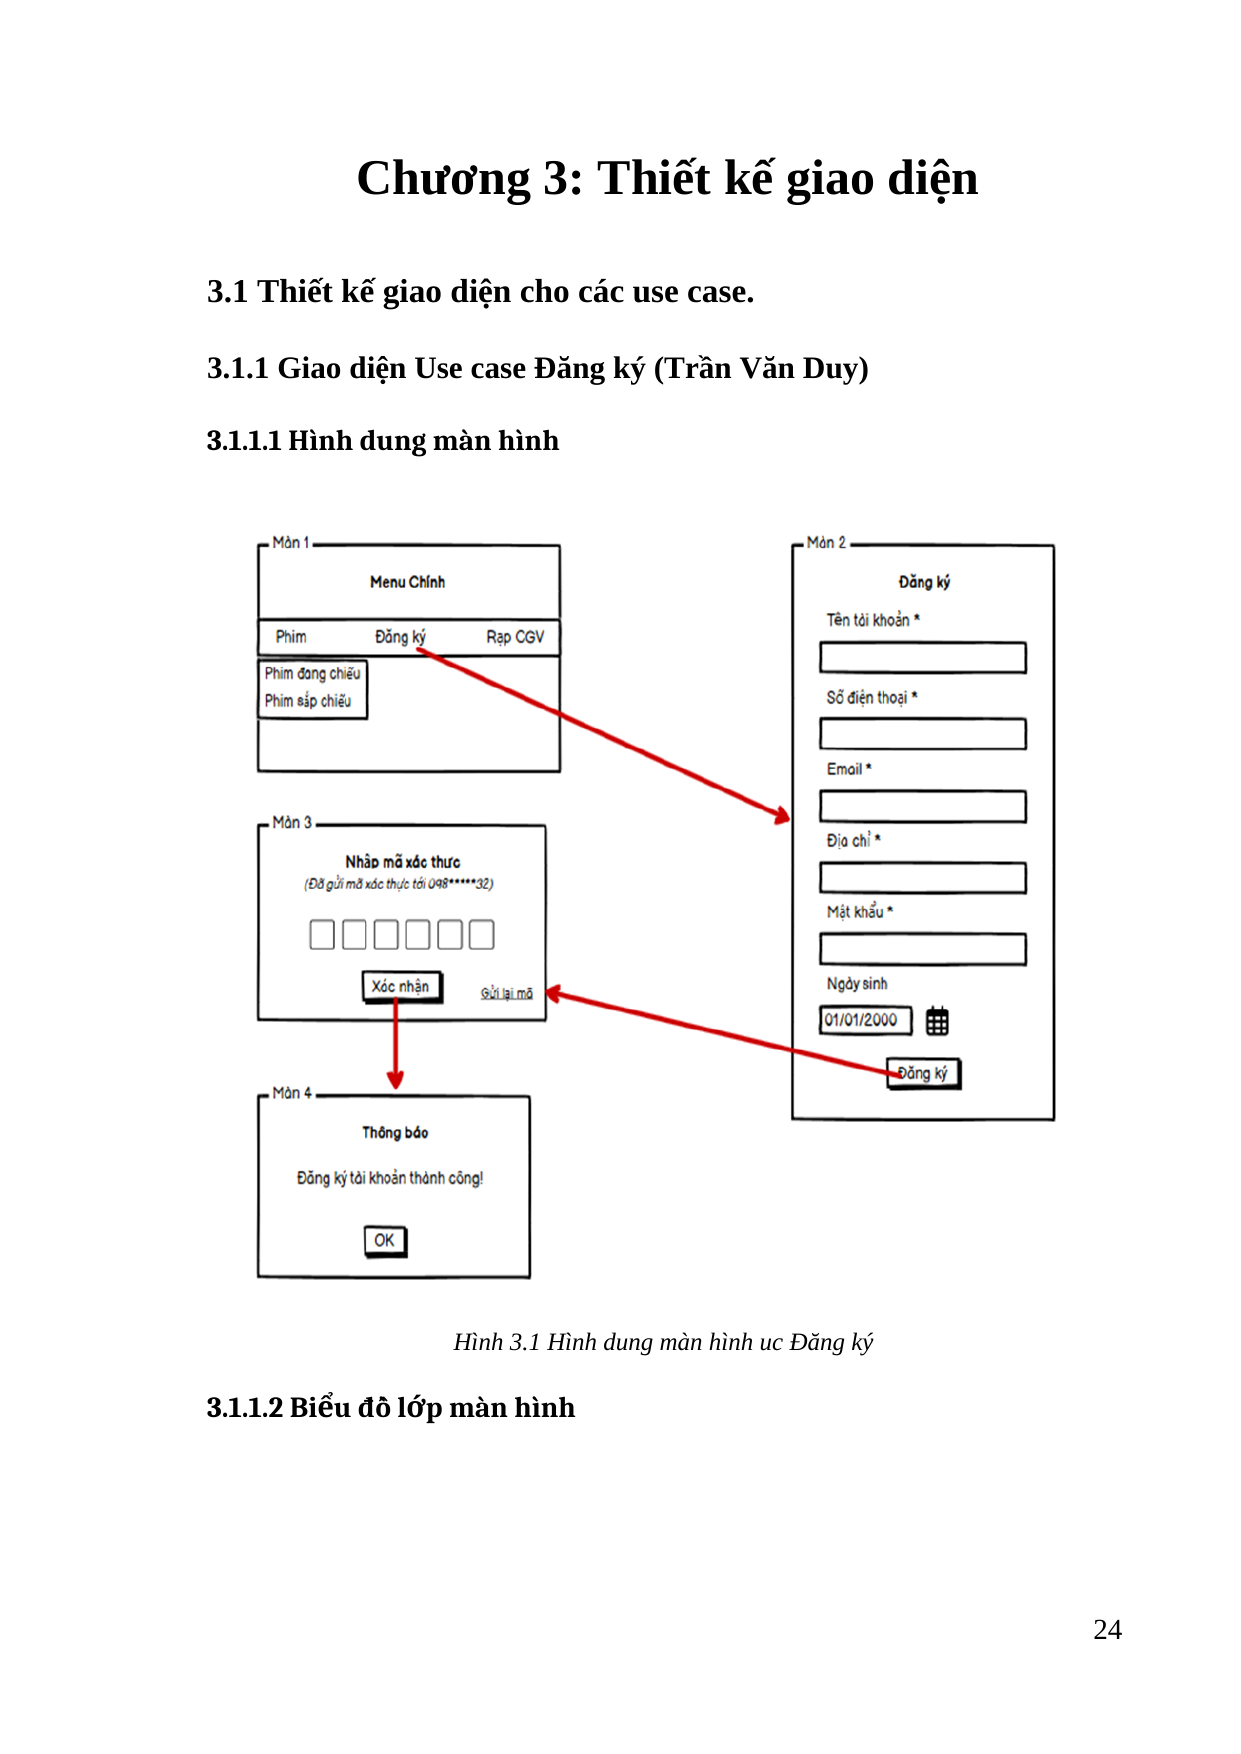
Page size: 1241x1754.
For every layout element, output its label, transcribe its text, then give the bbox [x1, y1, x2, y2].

subtitle Chương 3: Thiết kế giao diện [214, 148, 1122, 205]
subtitle 3.1.1 Giao diện Use case Đăng ký (Trần Văn Duy) [207, 350, 1122, 386]
subtitle 3.1.1.2 Biểu đồ lớp màn hình [207, 1391, 1122, 1424]
picture [206, 487, 1122, 1311]
subtitle 3.1 Thiết kế giao diện cho các use case. [207, 271, 1122, 310]
text Hình 3.1 Hình dung màn hình uc Đăng ký [207, 1327, 1122, 1356]
subtitle 3.1.1.1 Hình dung màn hình [207, 424, 1122, 458]
